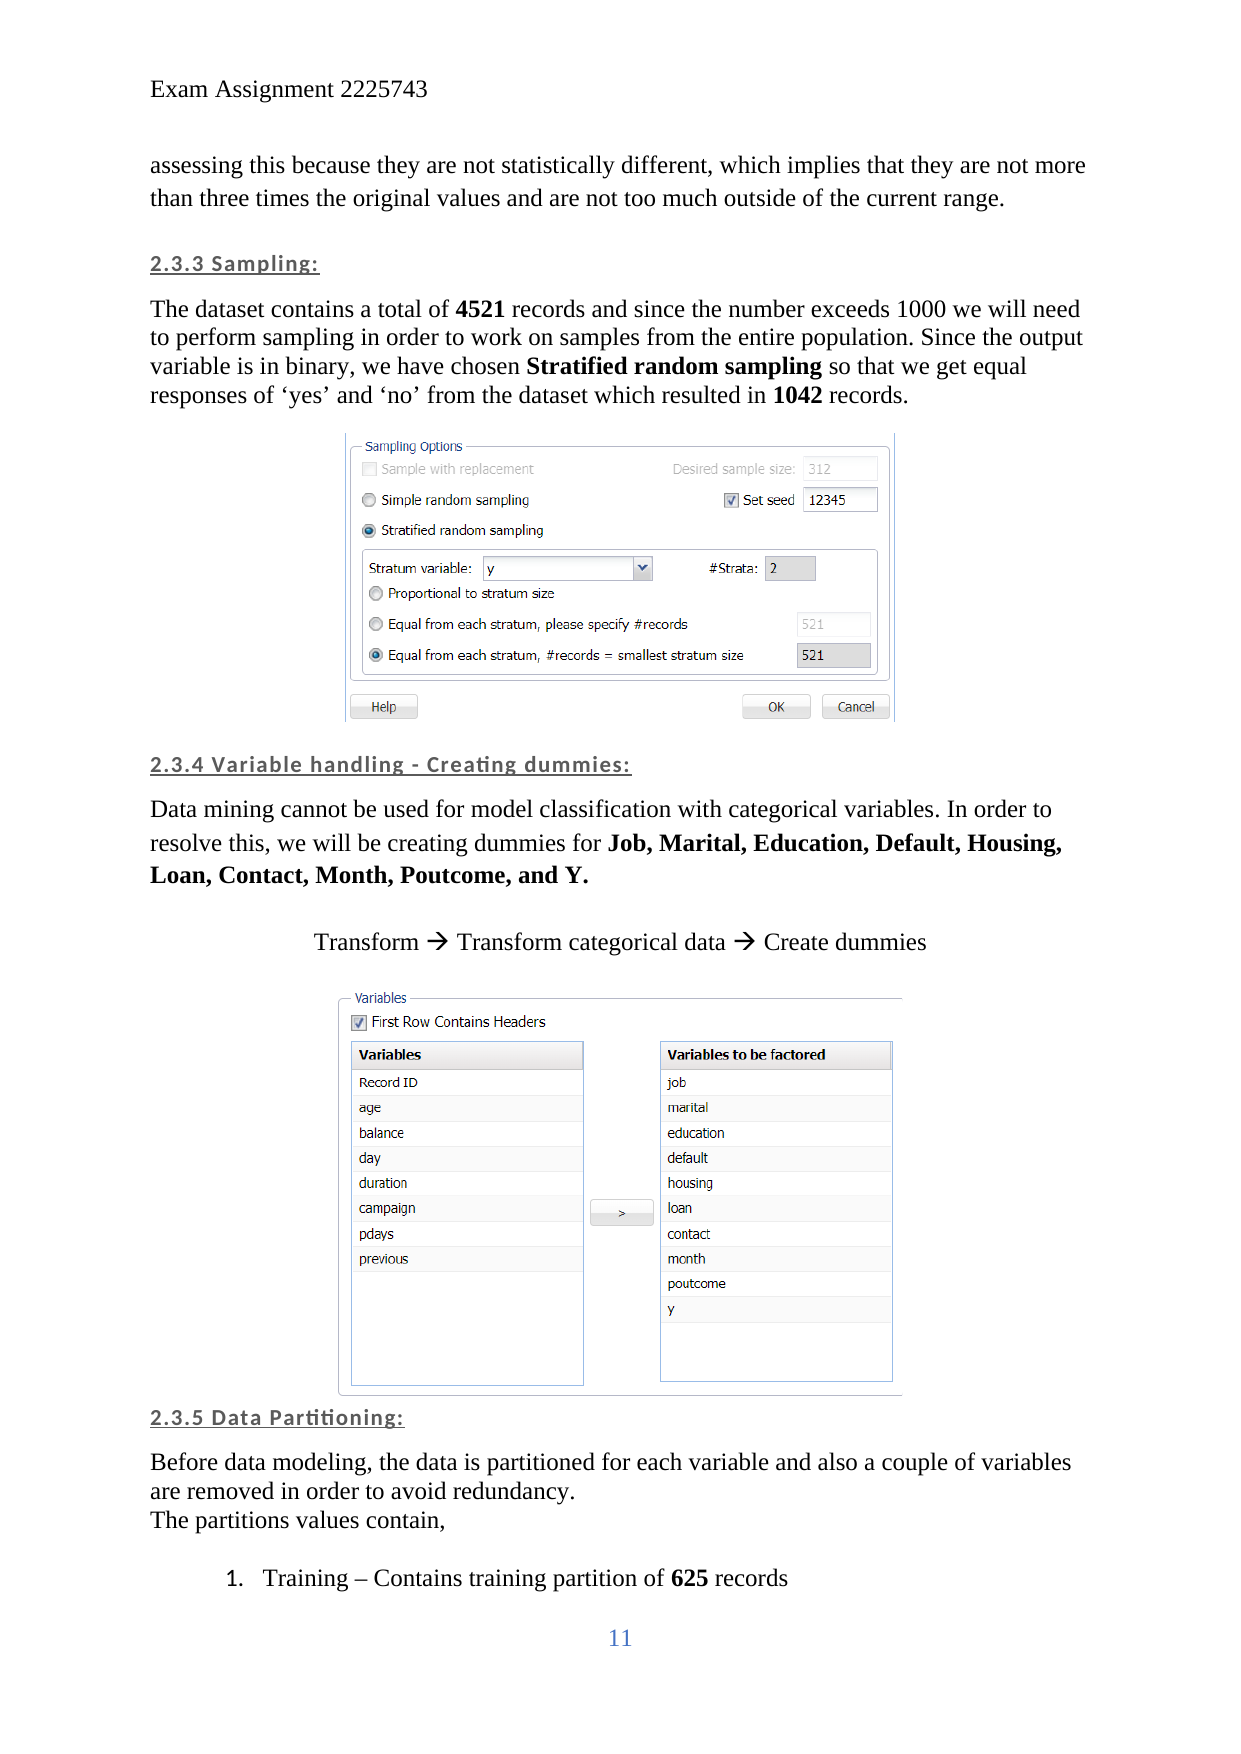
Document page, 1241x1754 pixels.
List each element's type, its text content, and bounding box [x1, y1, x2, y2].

text The dataset contains a total of 4521 records and since the number exceeds 1000 we will need to perform sampling in order to work on samples from the entire population. Since the output variable is in binary, we have chosen Stratified random sampling so that we get equal responses of ‘yes’ and ‘no’ from the dataset which resulted in 1042 records. [150, 294, 1090, 409]
subtitle 2.3.3 Sampling: [150, 249, 1090, 277]
text Before data modeling, the data is partitioned for each variable and also a couple of variables are removed in order to avoid redundancy. [150, 1447, 1090, 1505]
picture [337, 992, 903, 1399]
subtitle 2.3.4 Variable handling - Creating dummies: [150, 750, 1090, 778]
subtitle 2.3.5 Data Partitioning: [150, 1403, 1090, 1431]
list Training – Contains training partition of 625 records [225, 1562, 1090, 1593]
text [150, 150, 1090, 212]
text Transform Transform categorical data Create dummies [150, 927, 1090, 955]
picture [344, 433, 896, 722]
text The partitions values contain, [150, 1505, 1090, 1533]
text Data mining cannot be used for model classification with categorical variables. In order to resolve this, we will be creating dummies for Job, Marital, Education, Default, Housing, Loan, Contact, Month, Poutcome, and Y. [150, 794, 1090, 889]
